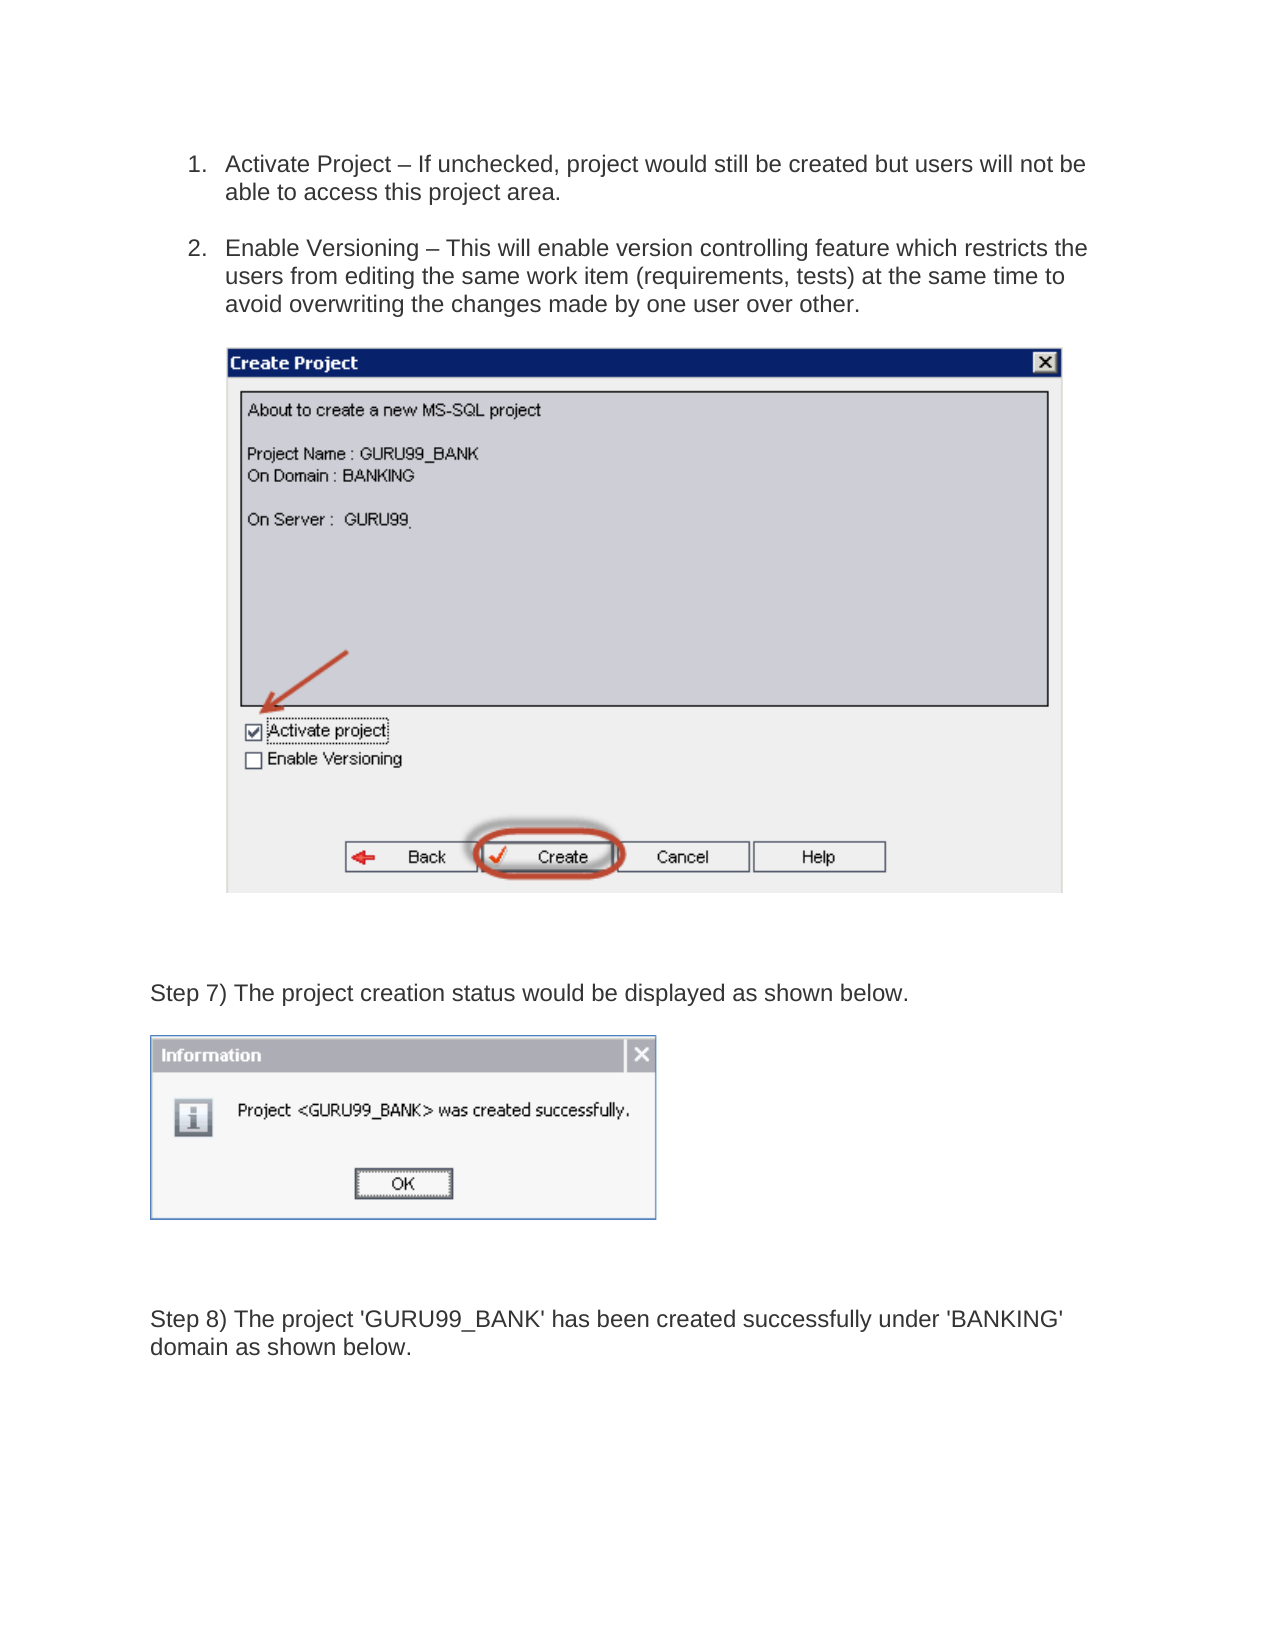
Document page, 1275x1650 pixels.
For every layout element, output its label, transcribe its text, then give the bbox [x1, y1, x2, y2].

text Step 8) The project 'GURU99_BANK' has been created successfully under 'BANKING' domain as shown below. [150, 1305, 1125, 1360]
picture [150, 1035, 657, 1220]
list Enable Versioning – This will enable version controlling feature which restricts the users from editing the same work item (requirements, tests) at the same time to avoid overwriting the changes made by one user over other. [187, 234, 1125, 317]
text Step 7) The project creation status would be displayed as shown below. [150, 978, 1125, 1006]
list Activate Project – If unchecked, project would still be created but users will not be able to access this project area. [187, 150, 1125, 205]
picture [225, 346, 1063, 893]
